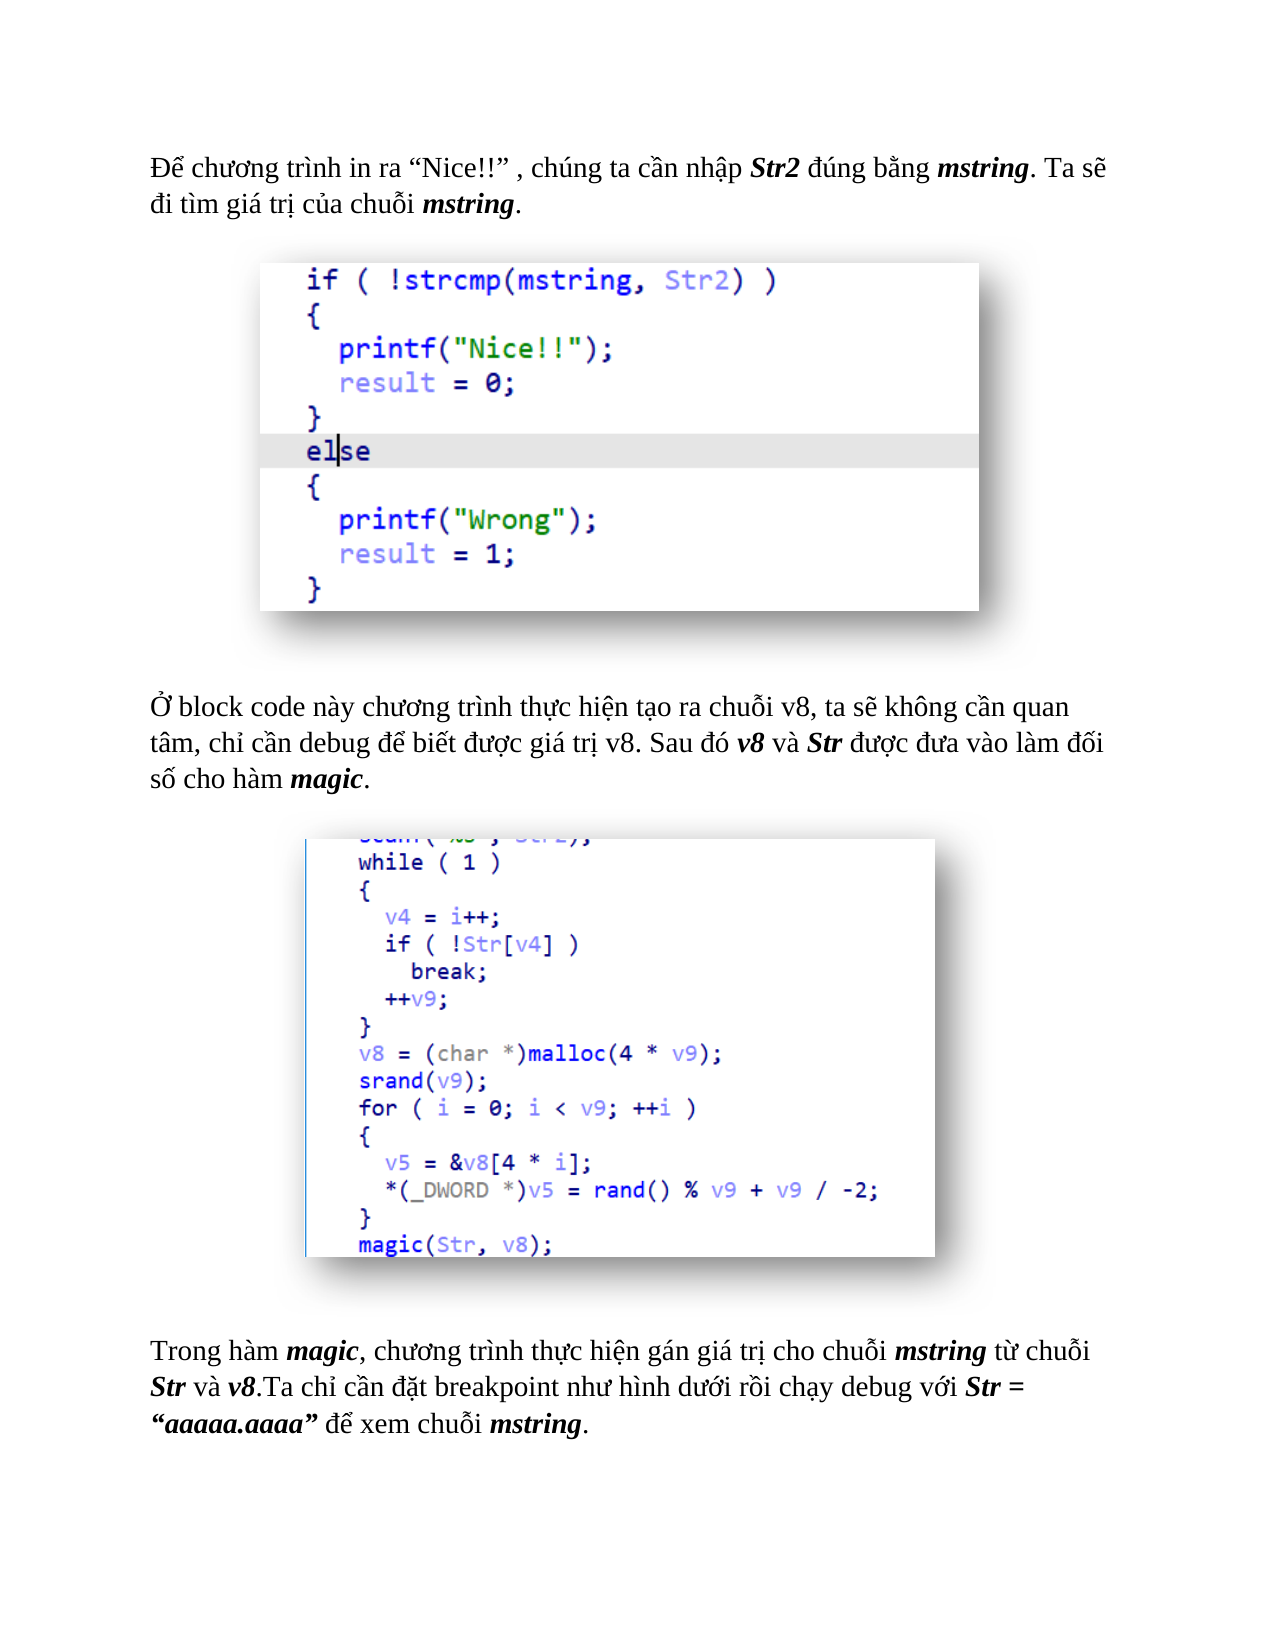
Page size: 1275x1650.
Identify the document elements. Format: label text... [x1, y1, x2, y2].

text Trong hàm magic, chương trình thực hiện gán giá trị cho chuỗi mstring từ chuỗi Str và v8.Ta chỉ cần đặt breakpoint như hình dưới rồi chạy debug với Str = “aaaaa.aaaa” để xem chuỗi mstring. [150, 1333, 1125, 1439]
picture [260, 263, 979, 611]
text Ở block code này chương trình thực hiện tạo ra chuỗi v8, ta sẽ không cần quan tâm, chỉ cần debug để biết được giá trị v8. Sau đó v8 và Str được đưa vào làm đối số cho hàm magic. [150, 689, 1125, 795]
text Để chương trình in ra “Nice!!” , chúng ta cần nhập Str2 đúng bằng mstring. Ta sẽ đi tìm giá trị của chuỗi mstring. [150, 150, 1125, 220]
picture [304, 839, 935, 1257]
